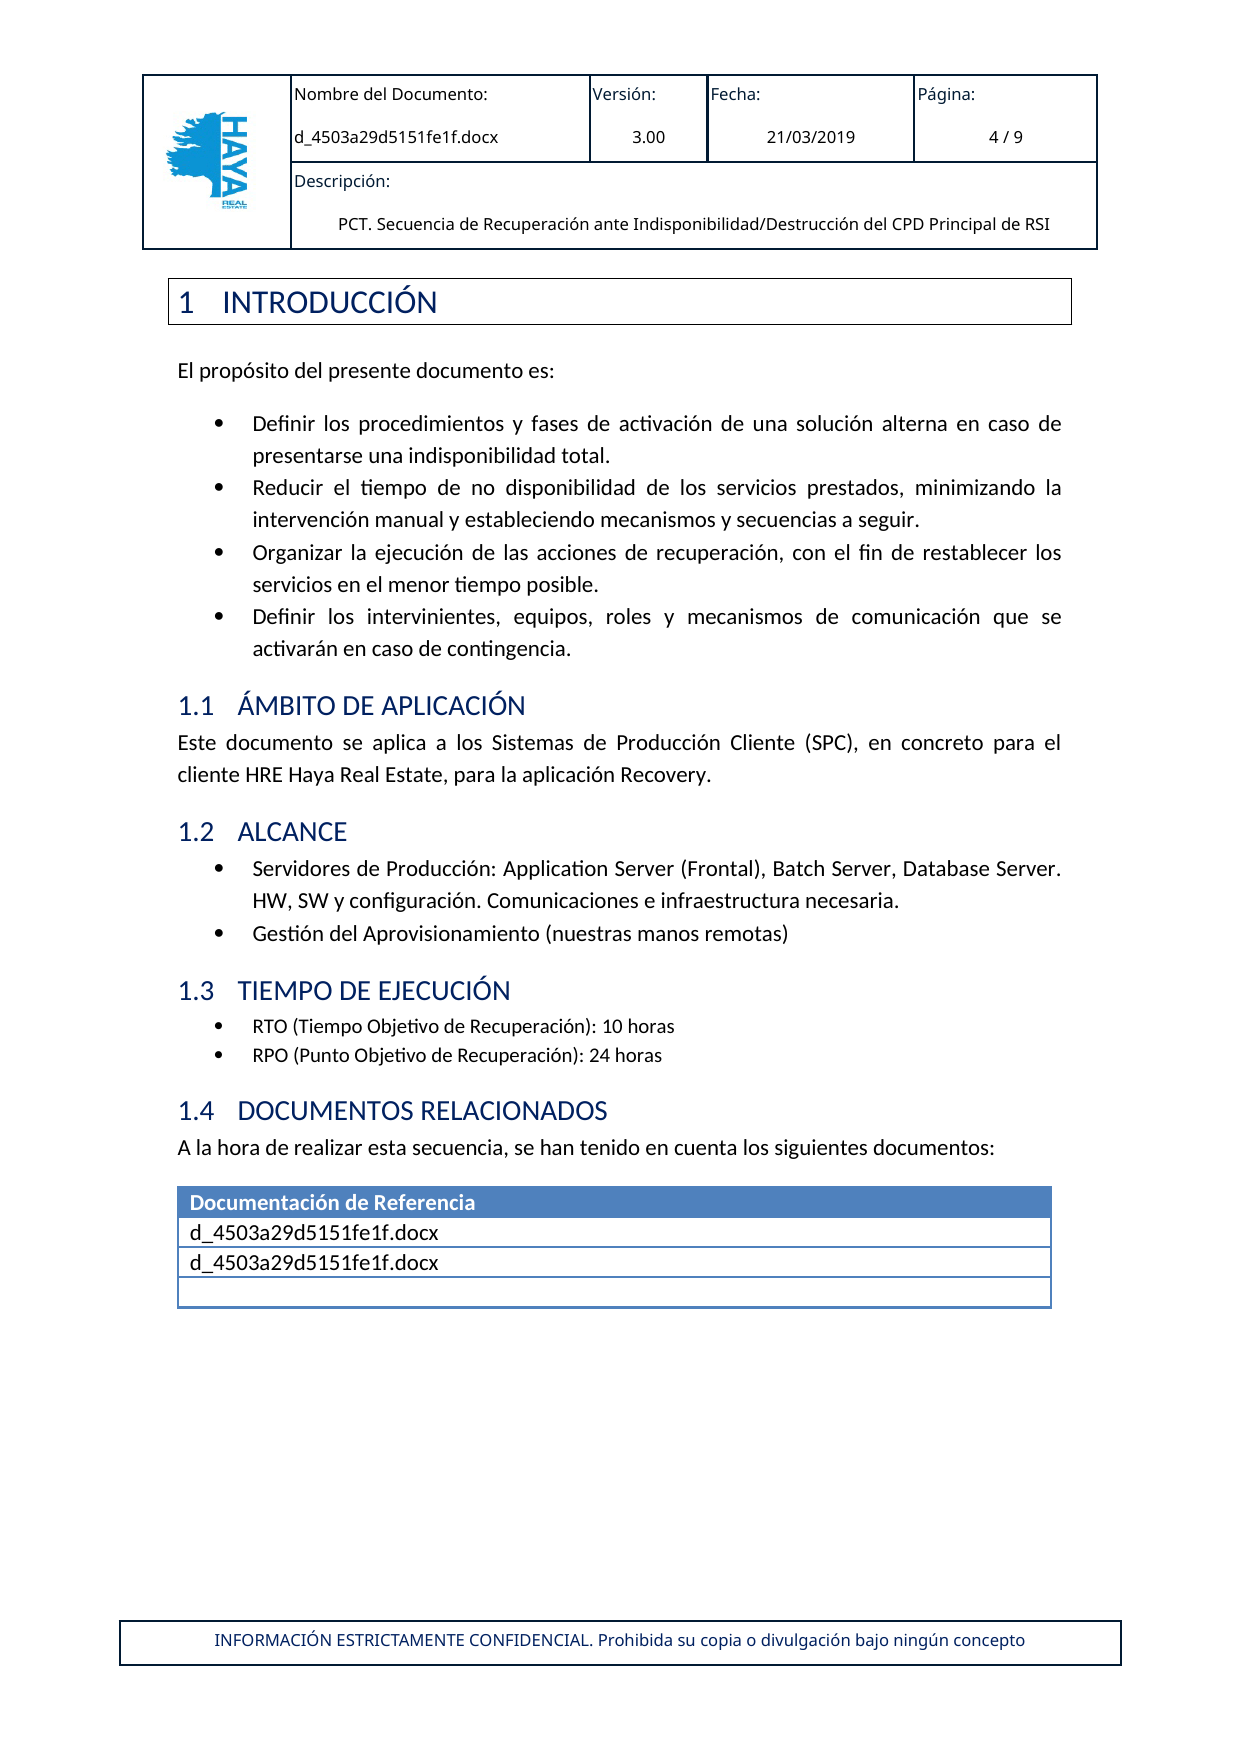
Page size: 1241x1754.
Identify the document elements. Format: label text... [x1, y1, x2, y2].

list Definir los procedimientos y fases de activación de una solución alterna en caso de presentarse una indisponibilidad total. [215, 409, 1063, 469]
list RTO (Tiempo Objetivo de Recuperación): 10 horas [215, 1013, 1063, 1038]
text INTRODUCCIÓN [169, 279, 1071, 324]
list Organizar la ejecución de las acciones de recuperación, con el fin de restablecer los servicios en el menor tiempo posible. [215, 538, 1063, 598]
text A la hora de realizar esta secuencia, se han tenido en cuenta los siguientes documentos: [177, 1133, 1063, 1161]
list Reducir el tiempo de no disponibilidad de los servicios prestados, minimizando la intervención manual y estableciendo mecanismos y secuencias a seguir. [215, 473, 1063, 534]
table_header Documentación de Referencia [179, 1188, 1050, 1216]
list RPO (Punto Objetivo de Recuperación): 24 horas [215, 1042, 1063, 1067]
text El propósito del presente documento es: [177, 356, 1063, 384]
text ALCANCE [177, 813, 1063, 849]
text Este documento se aplica a los Sistemas de Producción Cliente (SPC), en concreto para el cliente HRE Haya Real Estate, para la aplicación Recovery. [177, 728, 1063, 788]
list Servidores de Producción: Application Server (Frontal), Batch Server, Database Server. HW, SW y configuración. Comunicaciones e infraestructura necesaria. [215, 854, 1063, 915]
picture [162, 106, 266, 212]
table_cell [179, 1278, 1050, 1306]
text TIEMPO DE EJECUCIÓN [177, 972, 1063, 1007]
text ÁMBITO DE APLICACIÓN [177, 687, 1063, 723]
table_cell [179, 1218, 1050, 1246]
list Gestión del Aprovisionamiento (nuestras manos remotas) [215, 919, 1063, 947]
text DOCUMENTOS RELACIONADOS [177, 1092, 1063, 1128]
list Definir los intervinientes, equipos, roles y mecanismos de comunicación que se activarán en caso de contingencia. [215, 602, 1063, 662]
table_cell [179, 1248, 1050, 1276]
